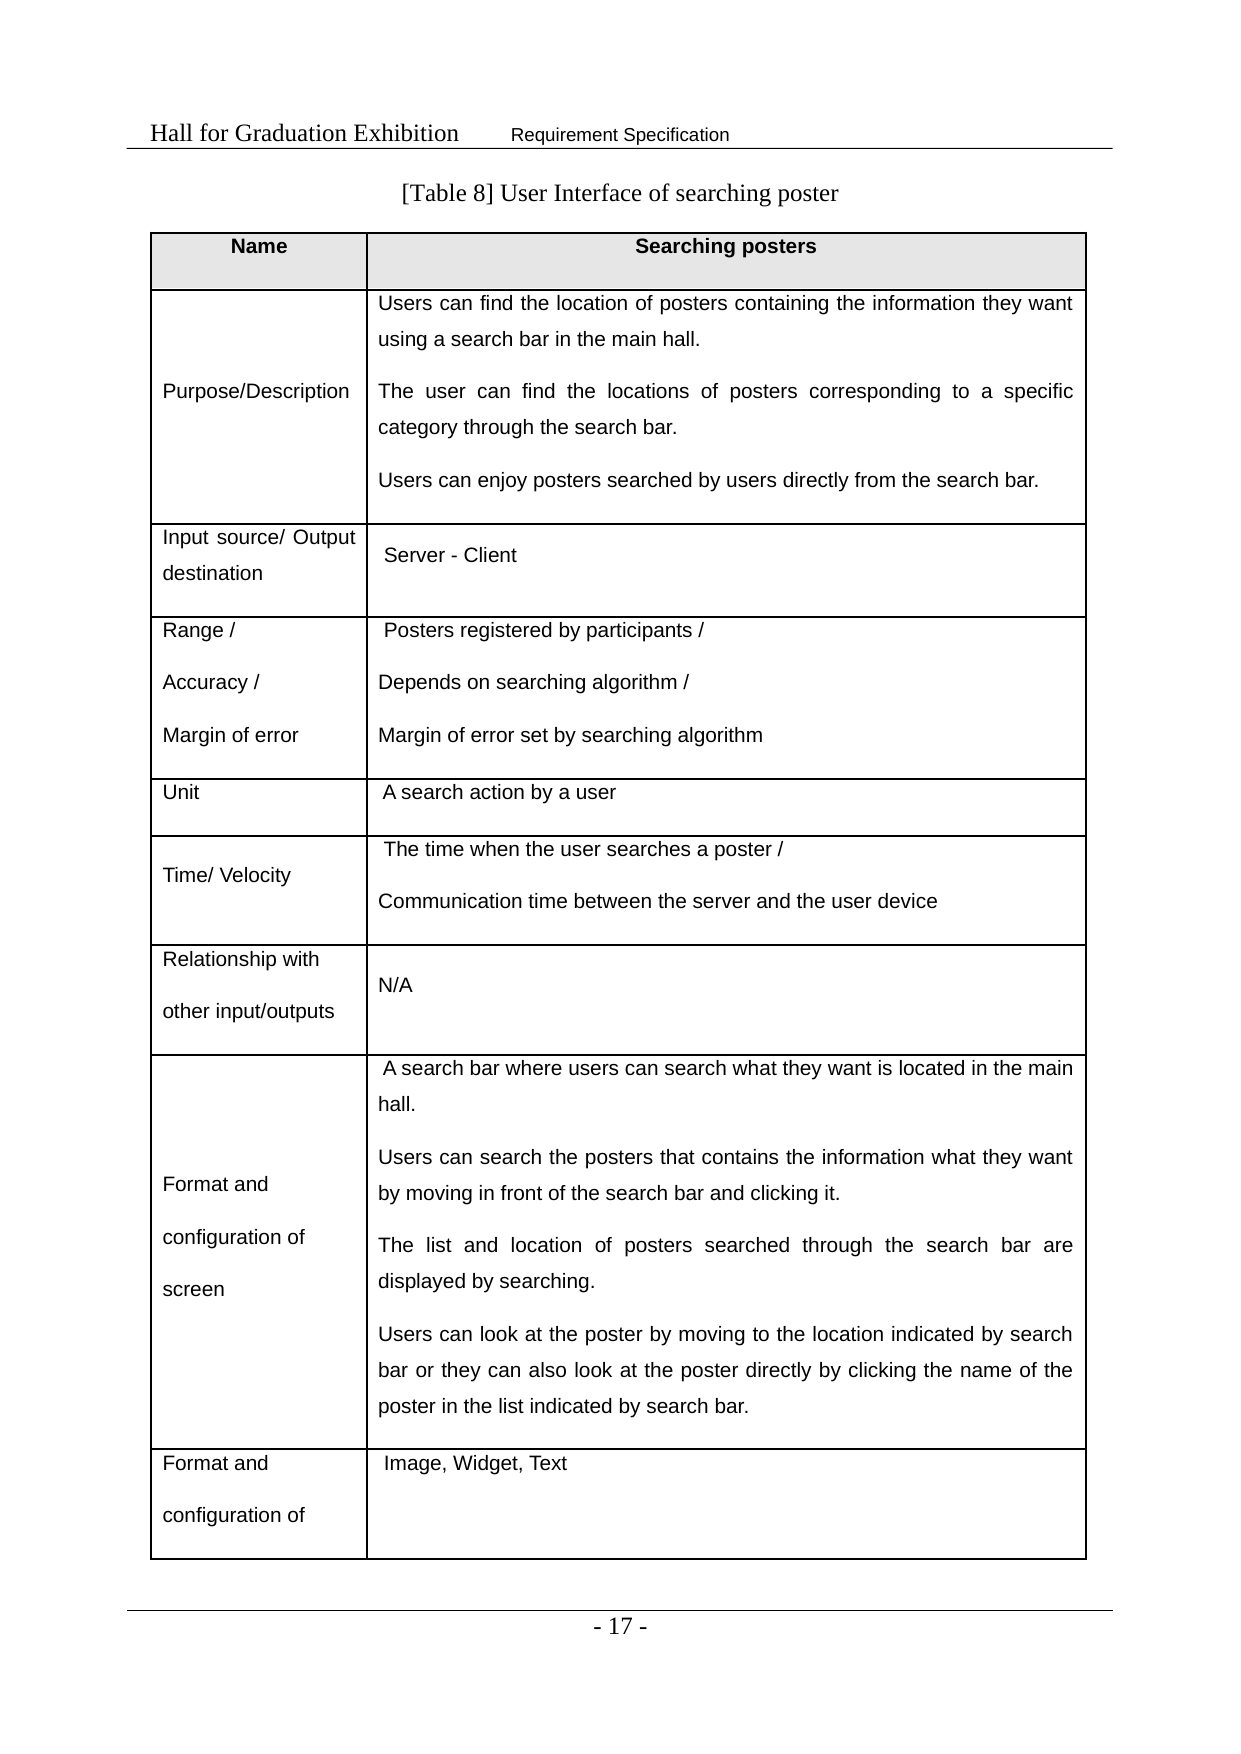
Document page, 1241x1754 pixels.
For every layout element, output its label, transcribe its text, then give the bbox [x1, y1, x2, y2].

table_cell N/A [368, 946, 1085, 1054]
table_header Name [152, 234, 366, 288]
table_cell Users can find the location of posters containing the information they want using a search bar in the main hall. The user can find the locations of posters corresponding to a specific category through the search bar. Users can enjoy posters searched by users directly from the search bar. [368, 291, 1085, 523]
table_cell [152, 1450, 366, 1558]
table_cell Relationship with other input/outputs [152, 946, 366, 1054]
table_cell Time/ Velocity [152, 837, 366, 944]
table_cell Input source/ Output destination [152, 525, 366, 616]
table_cell A search action by a user [368, 780, 1085, 835]
table_cell Format and configuration of screen [152, 1056, 366, 1448]
table_cell Purpose/Description [152, 291, 366, 523]
table_cell The time when the user searches a poster / Communication time between the server and the user device [368, 837, 1085, 944]
table_cell Range / Accuracy / Margin of error [152, 618, 366, 778]
table_cell Posters registered by participants / Depends on searching algorithm / Margin of error set by searching algorithm [368, 618, 1085, 778]
table_cell A search bar where users can search what they want is located in the main hall. Users can search the posters that contains the information what they want by moving in front of the search bar and clicking it. The list and location of posters searched through the search bar are displayed by searching. Users can look at the poster by moving to the location indicated by search bar or they can also look at the poster directly by clicking the name of the poster in the list indicated by search bar. [368, 1056, 1085, 1448]
table_cell Unit [152, 780, 366, 835]
table_header Searching posters [368, 234, 1085, 288]
table_cell Image, Widget, Text [368, 1450, 1085, 1558]
table_cell Server - Client [368, 525, 1085, 616]
